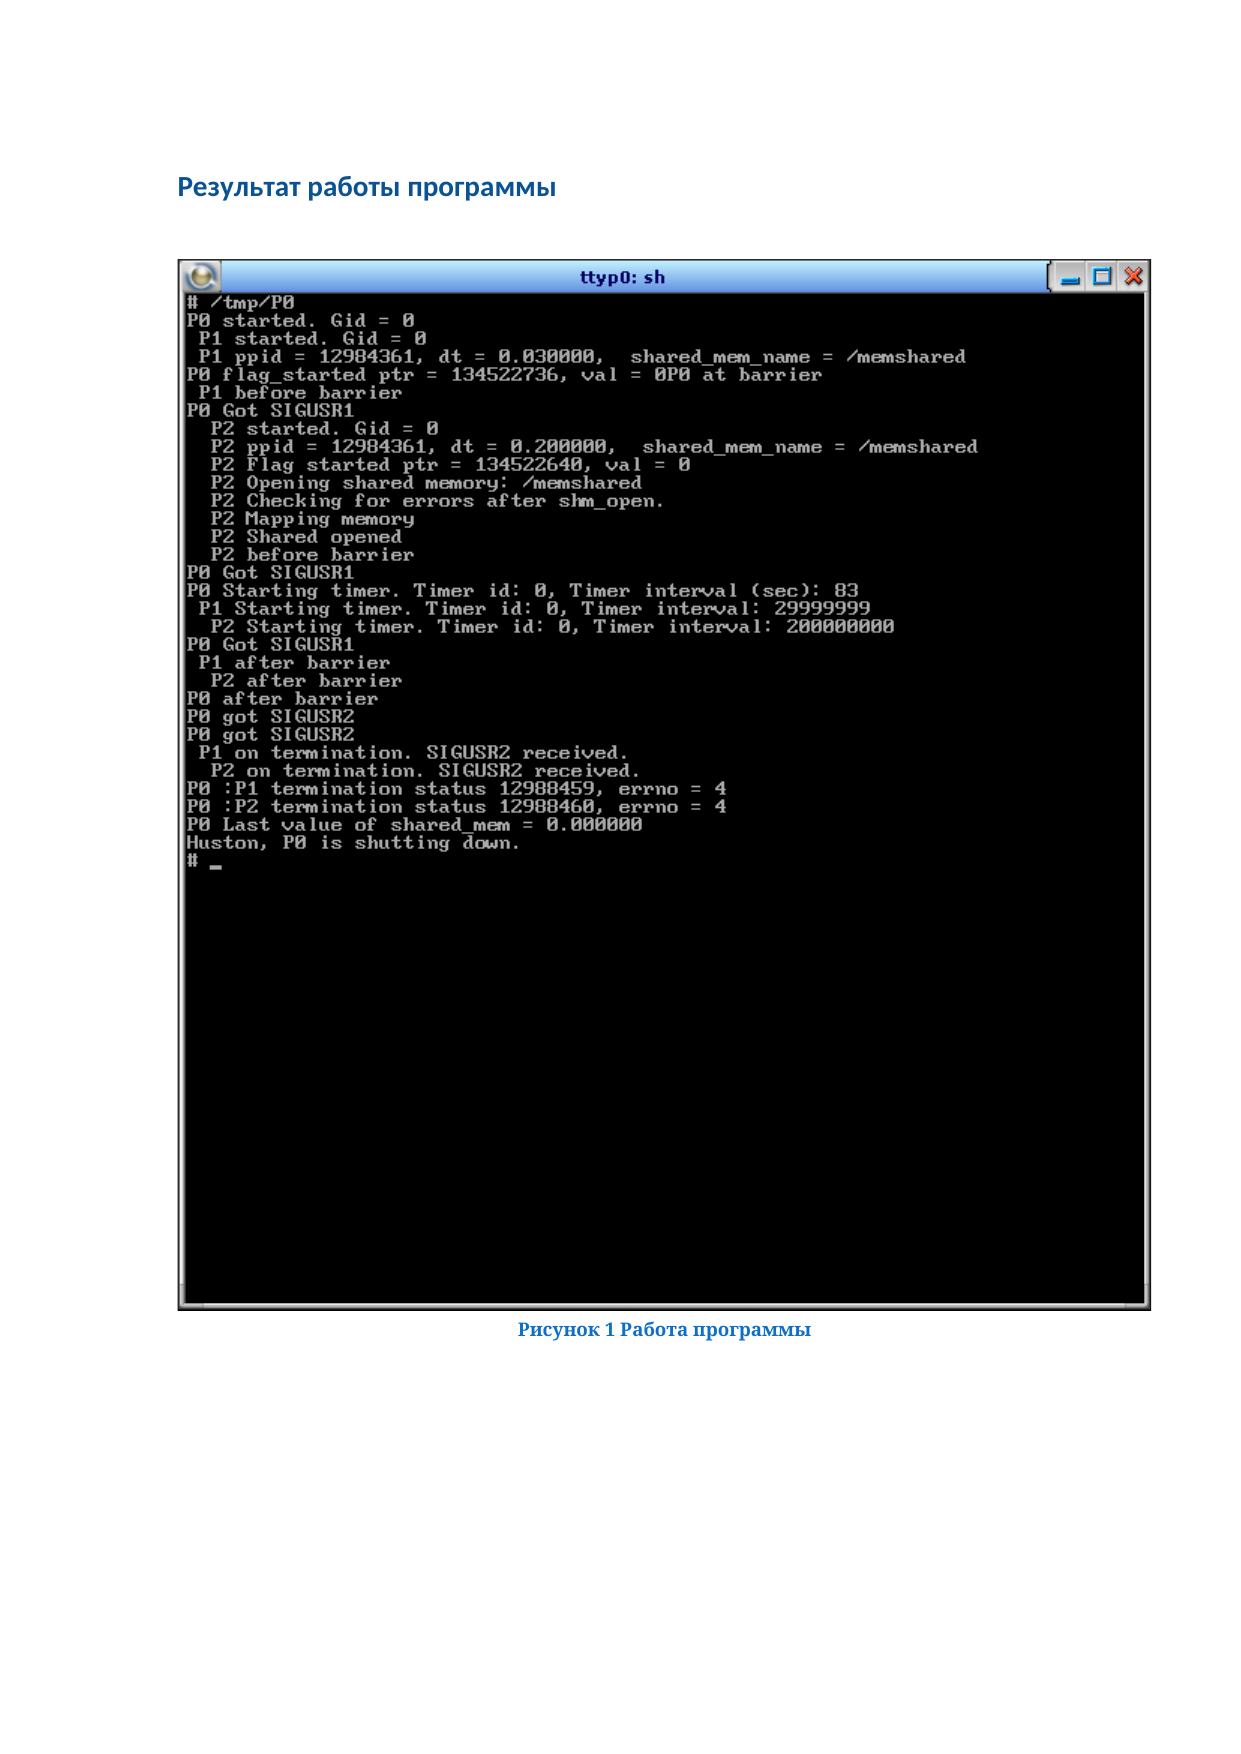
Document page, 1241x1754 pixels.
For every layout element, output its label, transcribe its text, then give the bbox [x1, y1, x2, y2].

subtitle Результат работы программы [177, 168, 1152, 204]
picture [177, 259, 1152, 1311]
